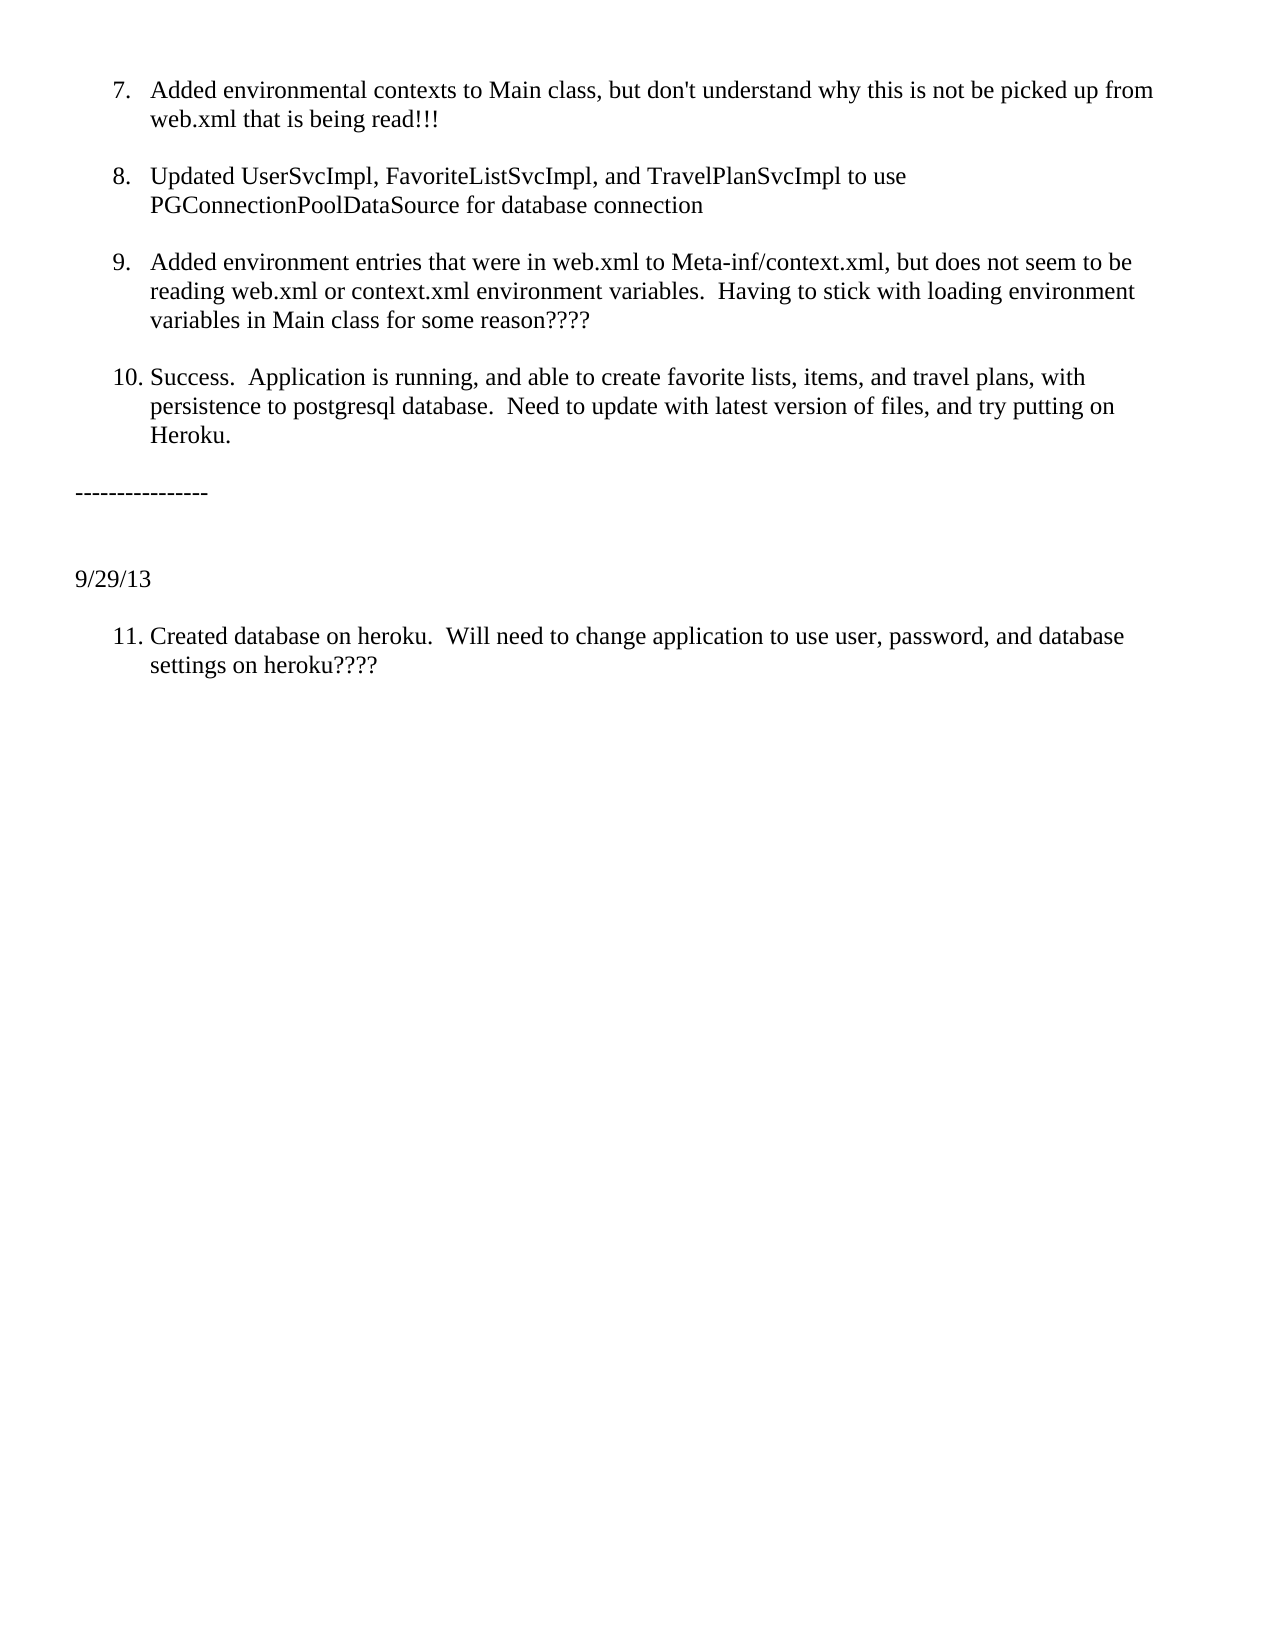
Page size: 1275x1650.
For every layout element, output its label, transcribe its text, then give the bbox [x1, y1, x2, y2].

text ---------------- [75, 477, 1200, 506]
text 9/29/13 [75, 564, 1200, 592]
list Success. Application is running, and able to create favorite lists, items, and travel plans, with persistence to postgresql database. Need to update with latest version of files, and try putting on Heroku. [112, 362, 1200, 449]
list Updated UserSvcImpl, FavoriteListSvcImpl, and TravelPlanSvcImpl to use PGConnectionPoolDataSource for database connection [112, 161, 1200, 219]
list Added environmental contexts to Main class, but don't understand why this is not be picked up from web.xml that is being read!!! [112, 75, 1200, 132]
list Added environment entries that were in web.xml to Meta-inf/context.xml, but does not seem to be reading web.xml or context.xml environment variables. Having to stick with loading environment variables in Main class for some reason???? [112, 247, 1200, 334]
list Created database on heroku. Will need to change application to use user, password, and database settings on heroku???? [112, 621, 1200, 679]
